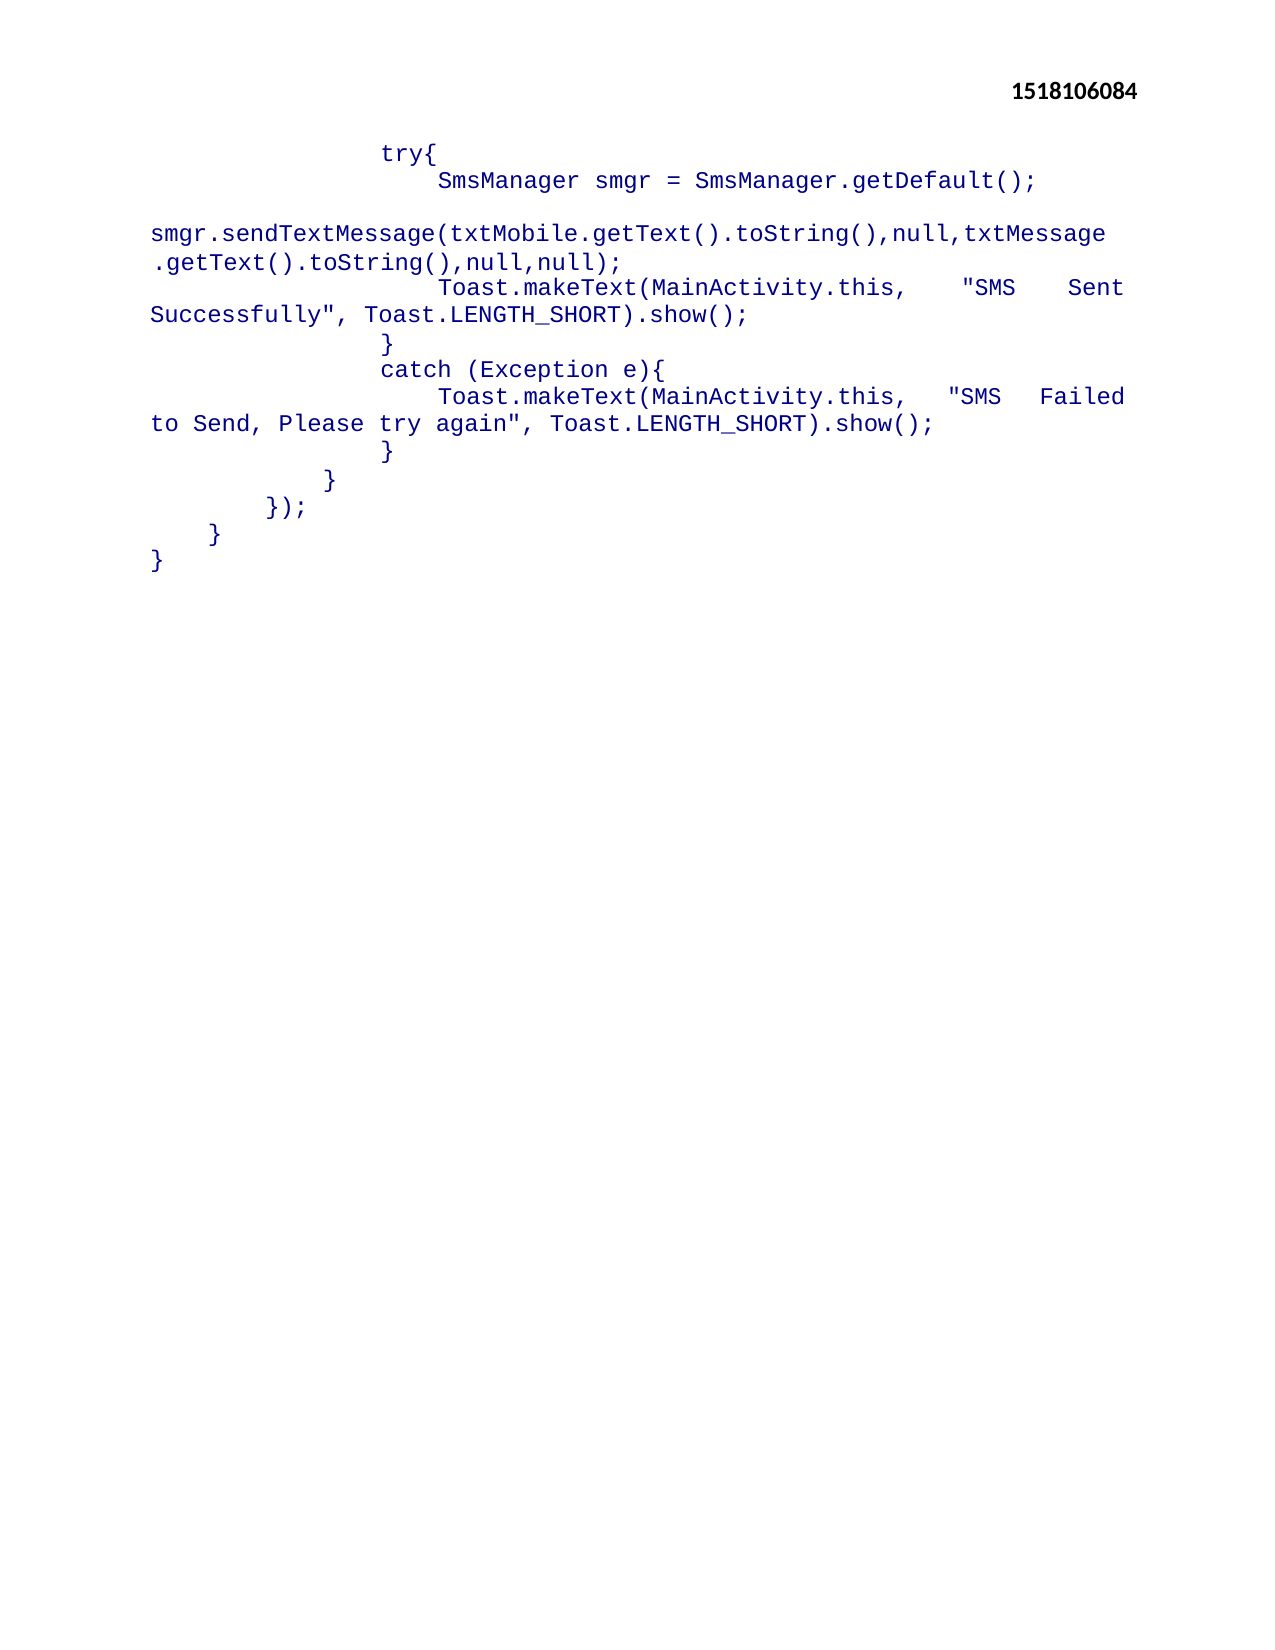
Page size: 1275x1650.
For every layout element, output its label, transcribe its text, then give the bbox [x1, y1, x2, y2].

text .getText().toString(),null,null); [139, 248, 635, 276]
text }); [265, 493, 1137, 520]
text SmsManager smgr = SmsManager.getDefault(); [150, 167, 1137, 194]
text } [150, 547, 1137, 574]
text try{ [380, 140, 1137, 167]
text Toast.makeText(MainActivity.this, "SMS Sent Successfully", Toast.LENGTH_SHORT).show(); [150, 276, 1125, 330]
text catch (Exception e){ [380, 357, 1137, 384]
text } [380, 330, 1137, 357]
text } [380, 439, 1137, 466]
text smgr.sendTextMessage(txtMobile.getText().toString(),null,txtMessage [150, 221, 1137, 248]
text Toast.makeText(MainActivity.this, "SMS Failed to Send, Please try again", Toast.LENGTH_SHORT).show(); [150, 384, 1126, 439]
text } [208, 520, 1137, 547]
text } [323, 466, 1137, 493]
